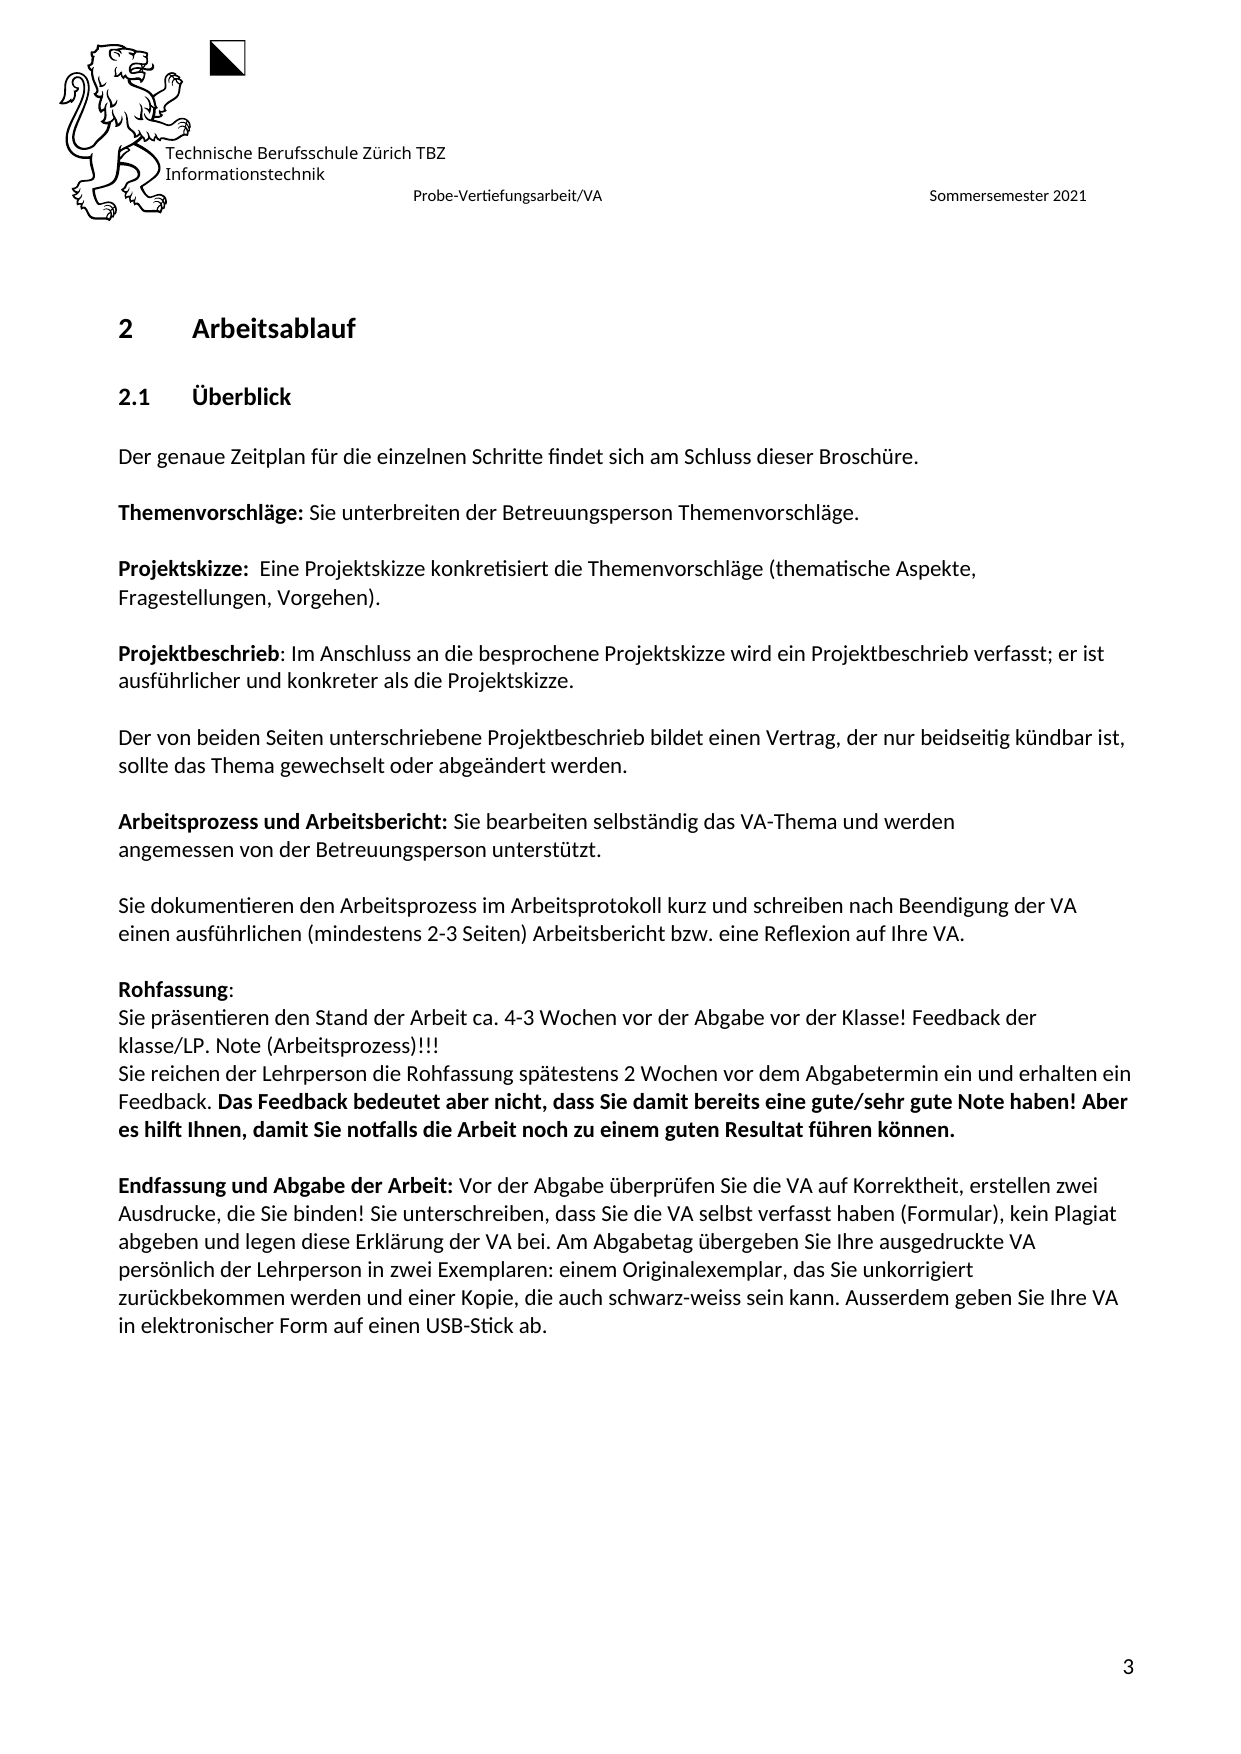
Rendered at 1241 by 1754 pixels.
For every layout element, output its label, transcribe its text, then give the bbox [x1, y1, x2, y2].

text angemessen von der Betreuungsperson unterstützt. [118, 835, 1134, 863]
text Der genaue Zeitplan für die einzelnen Schritte findet sich am Schluss dieser Broschüre. [118, 442, 1134, 471]
text Rohfassung: [118, 975, 1134, 1003]
text Themenvorschläge: Sie unterbreiten der Betreuungsperson Themenvorschläge. [118, 498, 1134, 527]
text Endfassung und Abgabe der Arbeit: Vor der Abgabe überprüfen Sie die VA auf Korrektheit, erstellen zwei Ausdrucke, die Sie binden! Sie unterschreiben, dass Sie die VA selbst verfasst haben (Formular), kein Plagiat abgeben und legen diese Erklärung der VA bei. Am Abgabetag übergeben Sie Ihre ausgedruckte VA persönlich der Lehrperson in zwei Exemplaren: einem Originalexemplar, das Sie unkorrigiert zurückbekommen werden und einer Kopie, die auch schwarz-weiss sein kann. Ausserdem geben Sie Ihre VA in elektronischer Form auf einen USB-Stick ab. [118, 1171, 1134, 1339]
text Projektskizze: Eine Projektskizze konkretisiert die Themenvorschläge (thematische Aspekte, Fragestellungen, Vorgehen). [118, 554, 1134, 611]
text Sie präsentieren den Stand der Arbeit ca. 4-3 Wochen vor der Abgabe vor der Klasse! Feedback der klasse/LP. Note (Arbeitsprozess)!!! [118, 1003, 1134, 1059]
text 2 Arbeitsablauf [118, 310, 1134, 346]
text Arbeitsprozess und Arbeitsbericht: Sie bearbeiten selbständig das VA-Thema und werden [118, 807, 1134, 835]
text Der von beiden Seiten unterschriebene Projektbeschrieb bildet einen Vertrag, der nur beidseitig kündbar ist, sollte das Thema gewechselt oder abgeändert werden. [118, 695, 1134, 779]
text Sie reichen der Lehrperson die Rohfassung spätestens 2 Wochen vor dem Abgabetermin ein und erhalten ein Feedback. Das Feedback bedeutet aber nicht, dass Sie damit bereits eine gute/sehr gute Note haben! Aber es hilft Ihnen, damit Sie notfalls die Arbeit noch zu einem guten Resultat führen können. [118, 1059, 1134, 1143]
text Sie dokumentieren den Arbeitsprozess im Arbeitsprotokoll kurz und schreiben nach Beendigung der VA einen ausführlichen (mindestens 2-3 Seiten) Arbeitsbericht bzw. eine Reflexion auf Ihre VA. [118, 891, 1134, 947]
text 2.1 Überblick [118, 381, 1134, 412]
text Projektbeschrieb: Im Anschluss an die besprochene Projektskizze wird ein Projektbeschrieb verfasst; er ist ausführlicher und konkreter als die Projektskizze. [118, 639, 1134, 695]
